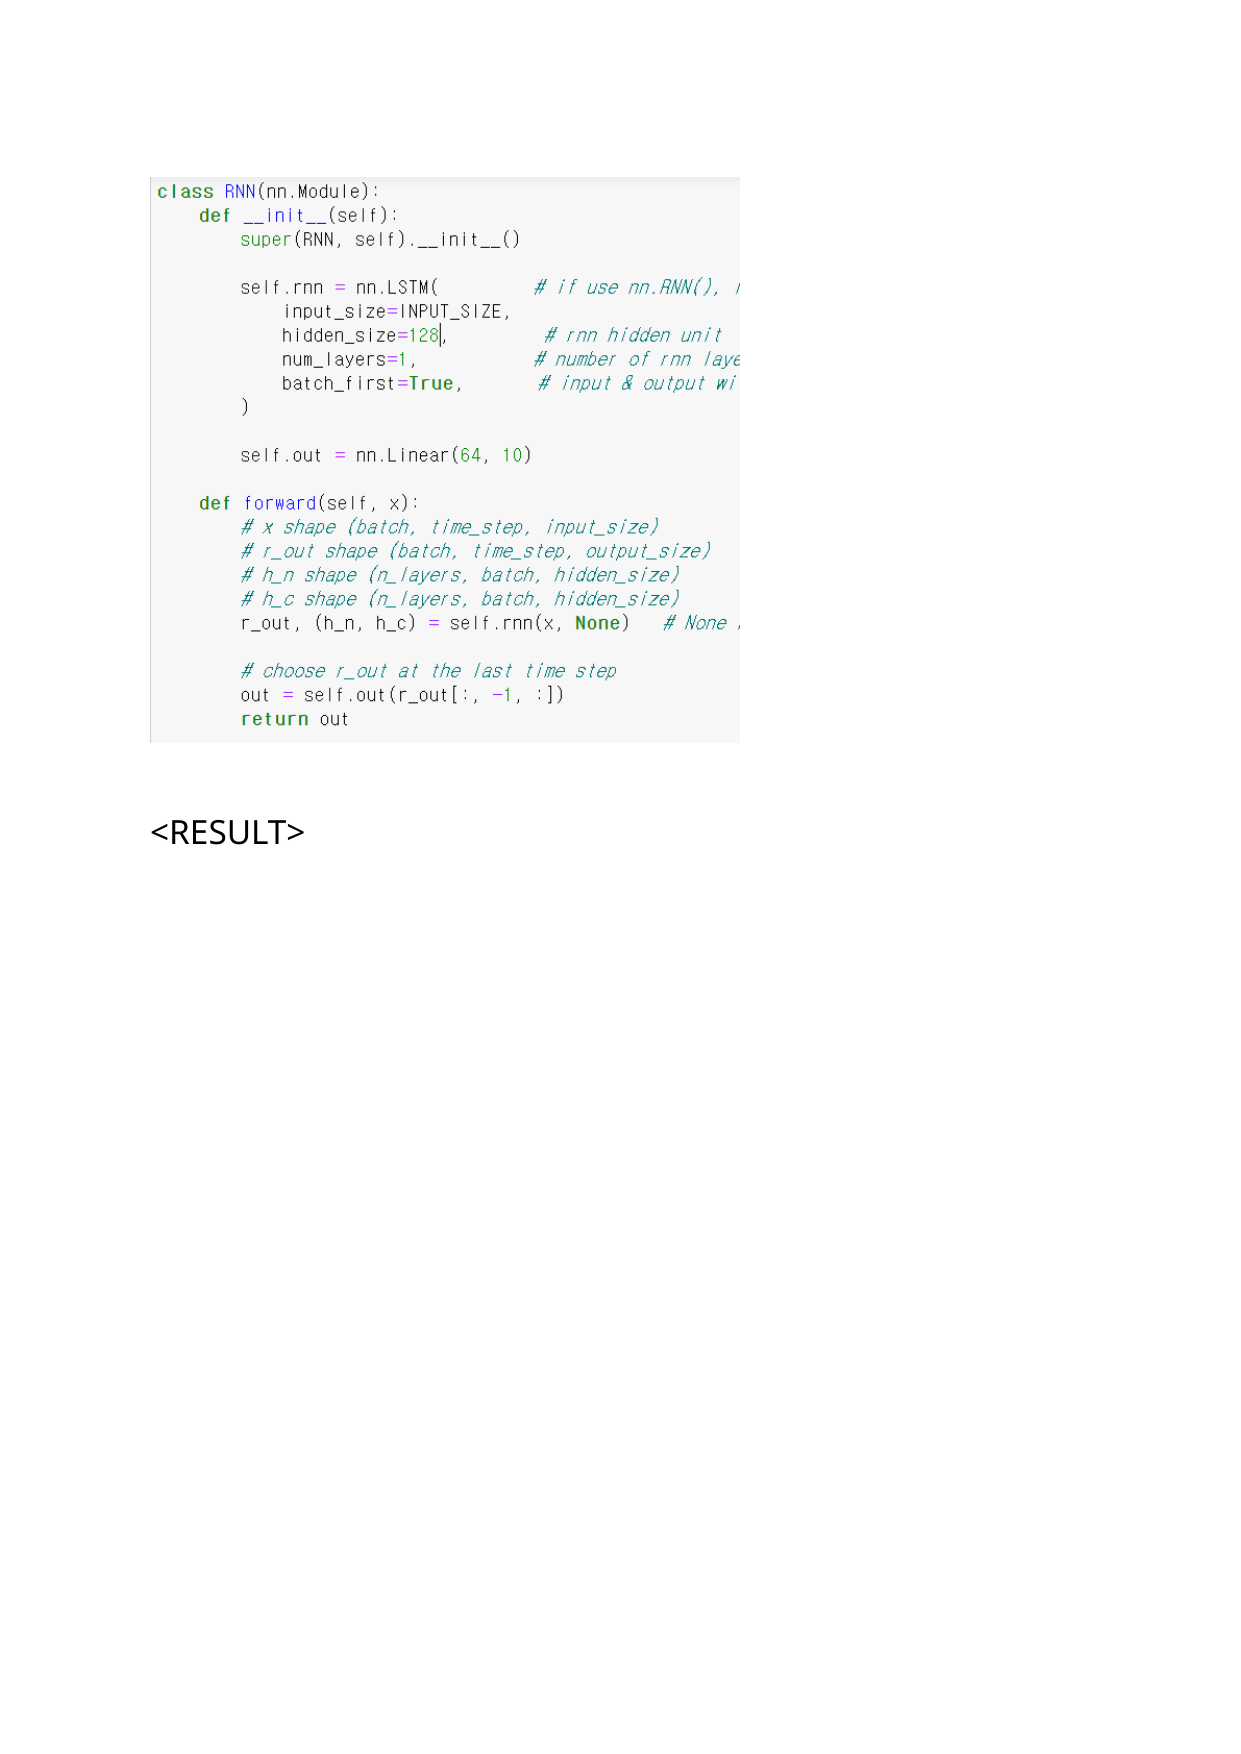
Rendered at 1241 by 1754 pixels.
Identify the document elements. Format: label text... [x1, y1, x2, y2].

text <RESULT> [150, 809, 1090, 854]
picture [150, 177, 740, 743]
